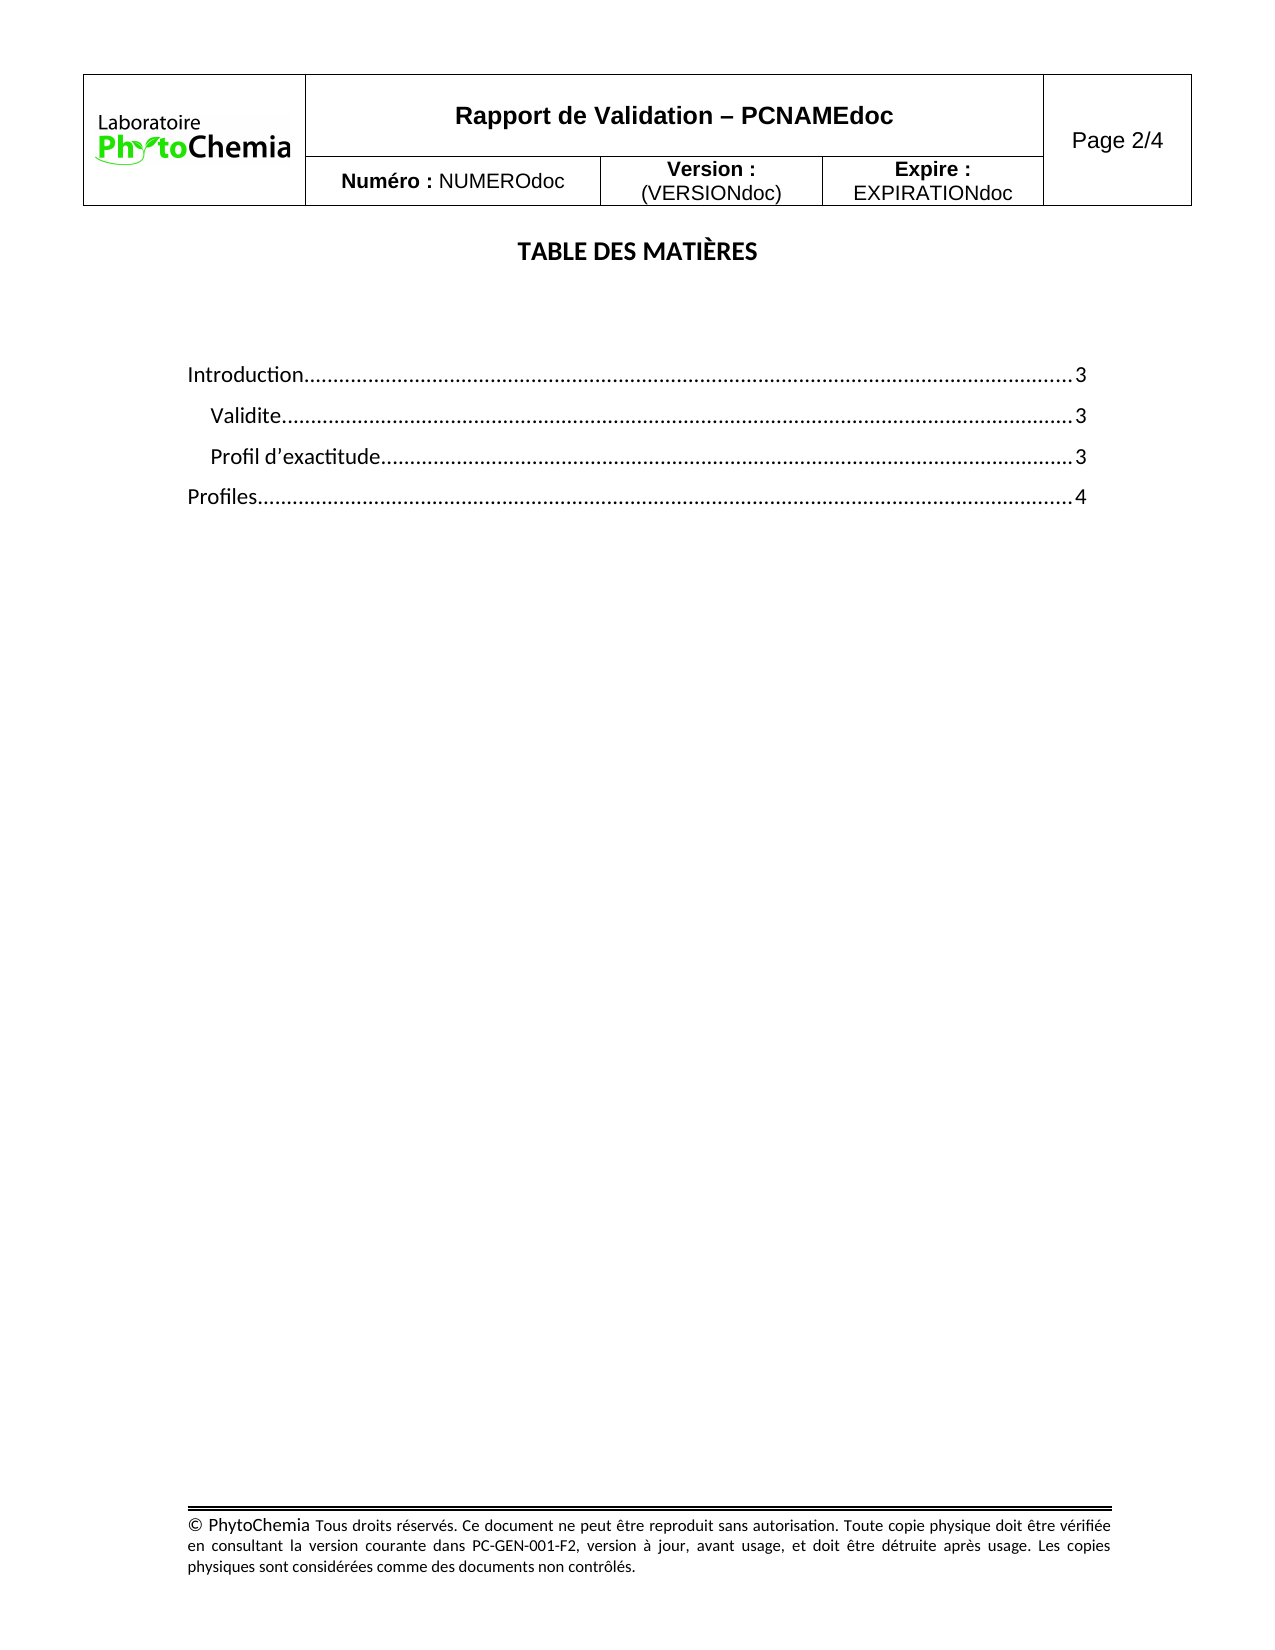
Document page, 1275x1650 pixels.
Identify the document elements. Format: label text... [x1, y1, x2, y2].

picture [95, 115, 291, 165]
text TABLE DES MATIÈRES [187, 234, 1087, 267]
